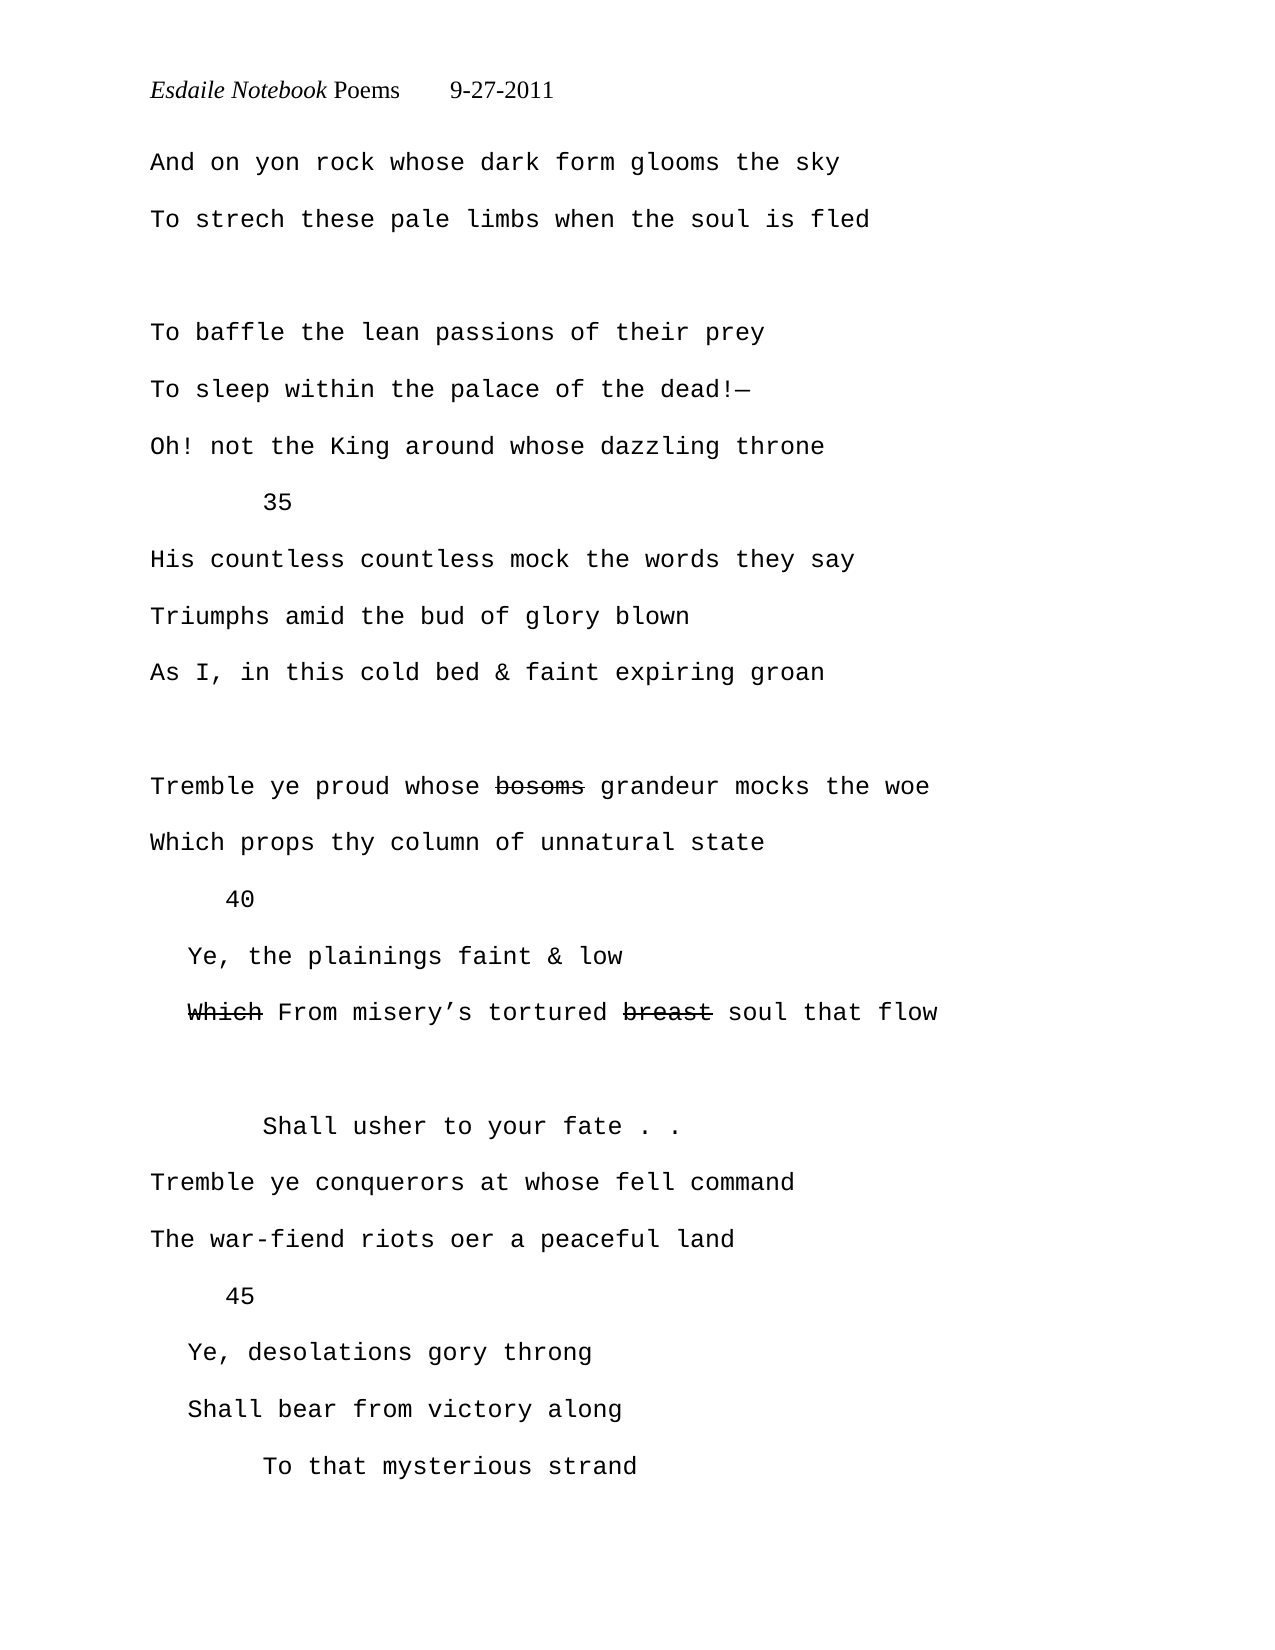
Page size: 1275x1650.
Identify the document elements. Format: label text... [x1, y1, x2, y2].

text Which props thy column of unnatural state 40 [150, 830, 1125, 915]
text To sleep within the palace of the dead!— [150, 377, 1125, 405]
text As I, in this cold bed & faint expiring groan [150, 660, 1125, 688]
text Ye, the plainings faint & low [150, 943, 1125, 972]
text Ye, desolations gory throng [150, 1340, 1125, 1368]
text To strech these pale limbs when the soul is fled [150, 207, 1125, 292]
text His countless countless mock the words they say [150, 547, 1125, 575]
text Shall bear from victory along [150, 1397, 1125, 1425]
text Tremble ye conquerors at whose fell command [150, 1170, 1125, 1198]
text The war-fiend riots oer a peaceful land 45 [150, 1227, 1125, 1312]
text And on yon rock whose dark form glooms the sky [150, 150, 1125, 178]
text Tremble ye proud whose bosoms grandeur mocks the woe [150, 773, 1125, 802]
text Oh! not the King around whose dazzling throne 35 [150, 433, 1125, 518]
text Triumphs amid the bud of glory blown [150, 603, 1125, 632]
text Shall usher to your fate . . [150, 1113, 1125, 1142]
text To baffle the lean passions of their prey [150, 320, 1125, 348]
text To that mysterious strand [150, 1453, 1125, 1482]
text Which From misery’s tortured breast soul that flow [150, 1000, 1125, 1085]
